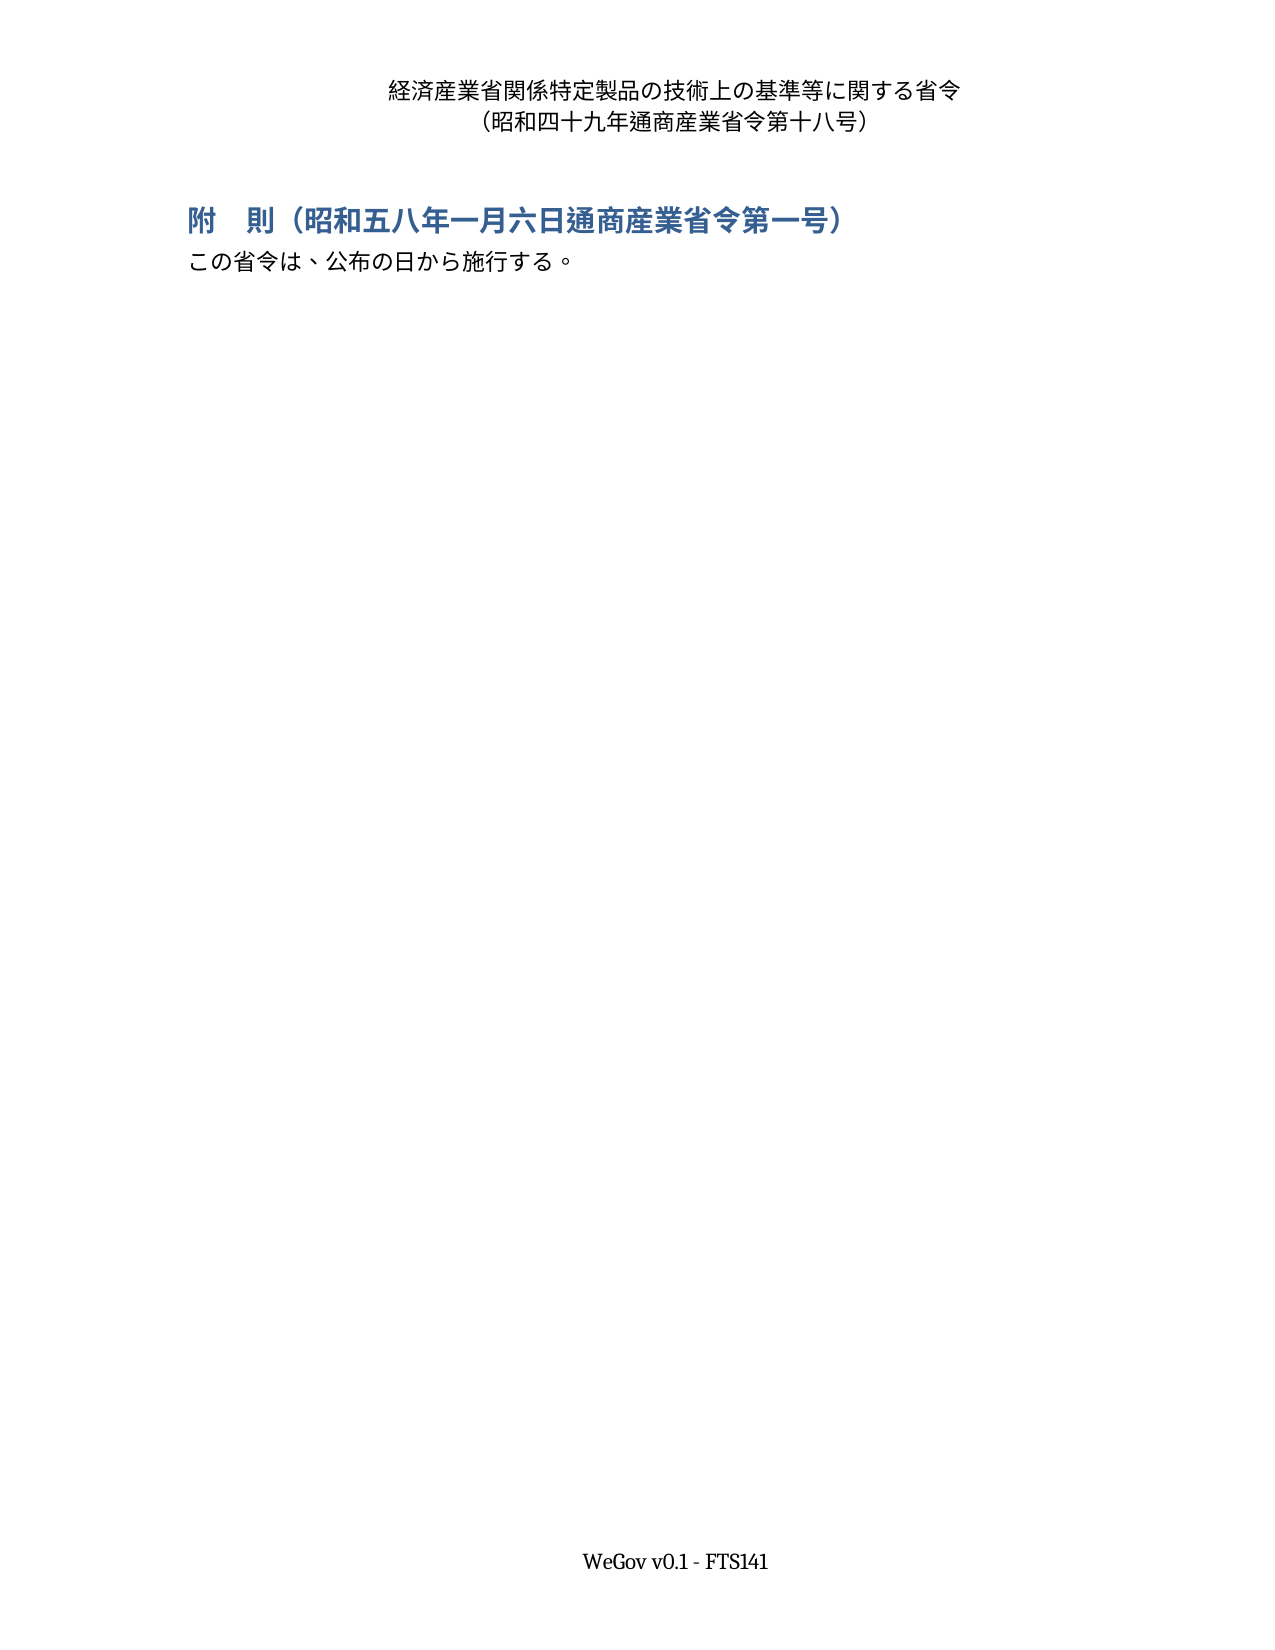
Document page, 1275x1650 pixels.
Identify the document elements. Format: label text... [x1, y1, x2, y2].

subtitle 附 則（昭和五八年一月六日通商産業省令第一号） [187, 200, 1087, 240]
text この省令は、公布の日から施行する。 [187, 246, 1087, 277]
